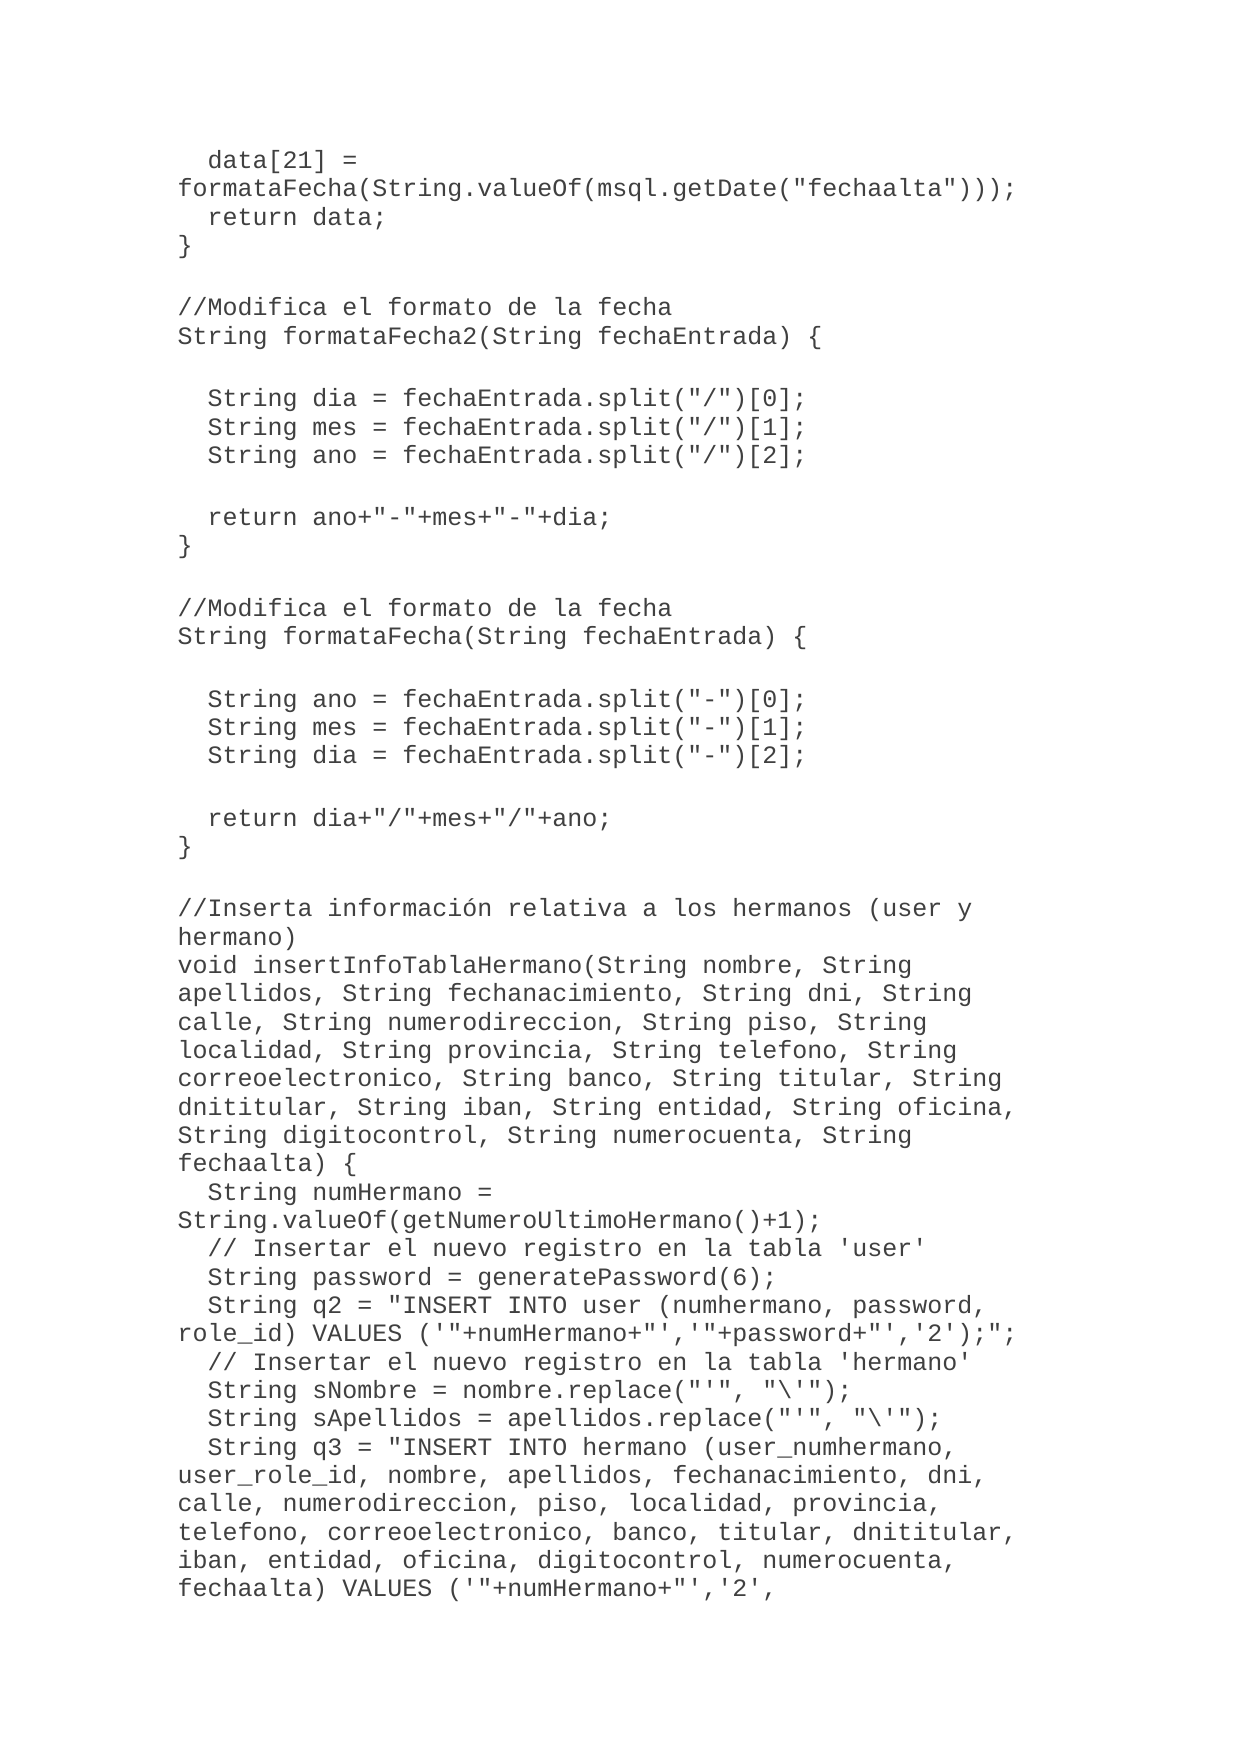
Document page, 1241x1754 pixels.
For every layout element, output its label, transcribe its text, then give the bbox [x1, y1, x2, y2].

text String ano = fechaEntrada.split("-")[0]; [177, 686, 1063, 714]
text //Modifica el formato de la fecha [177, 596, 1063, 624]
text String sNombre = nombre.replace("'", "\'"); [177, 1378, 1063, 1406]
text String sApellidos = apellidos.replace("'", "\'"); [177, 1406, 1063, 1434]
text // Insertar el nuevo registro en la tabla 'user' [177, 1236, 1063, 1264]
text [177, 1434, 1063, 1604]
text data[21] = formataFecha(String.valueOf(msql.getDate("fechaalta"))); [177, 148, 1063, 204]
text String q2 = "INSERT INTO user (numhermano, password, role_id) VALUES ('"+numHermano+"','"+password+"','2');"; [177, 1293, 1063, 1349]
text String ano = fechaEntrada.split("/")[2]; [177, 442, 1063, 471]
text String mes = fechaEntrada.split("/")[1]; [177, 414, 1063, 442]
text } [177, 533, 1063, 561]
text String password = generatePassword(6); [177, 1264, 1063, 1293]
text } [177, 233, 1063, 261]
text void insertInfoTablaHermano(String nombre, String apellidos, String fechanacimiento, String dni, String calle, String numerodireccion, String piso, String localidad, String provincia, String telefono, String correoelectronico, String banco, String titular, String dnititular, String iban, String entidad, String oficina, String digitocontrol, String numerocuenta, String fechaalta) { [177, 953, 1063, 1179]
text String dia = fechaEntrada.split("/")[0]; [177, 386, 1063, 414]
text // Insertar el nuevo registro en la tabla 'hermano' [177, 1349, 1063, 1378]
text String formataFecha2(String fechaEntrada) { [177, 323, 1063, 352]
text return data; [177, 204, 1063, 233]
text String dia = fechaEntrada.split("-")[2]; [177, 743, 1063, 771]
text //Modifica el formato de la fecha [177, 295, 1063, 323]
text return ano+"-"+mes+"-"+dia; [177, 505, 1063, 533]
text //Inserta información relativa a los hermanos (user y hermano) [177, 896, 1063, 953]
text String mes = fechaEntrada.split("-")[1]; [177, 714, 1063, 743]
text return dia+"/"+mes+"/"+ano; [177, 805, 1063, 834]
text } [177, 834, 1063, 862]
text String formataFecha(String fechaEntrada) { [177, 624, 1063, 652]
text String numHermano = String.valueOf(getNumeroUltimoHermano()+1); [177, 1179, 1063, 1236]
